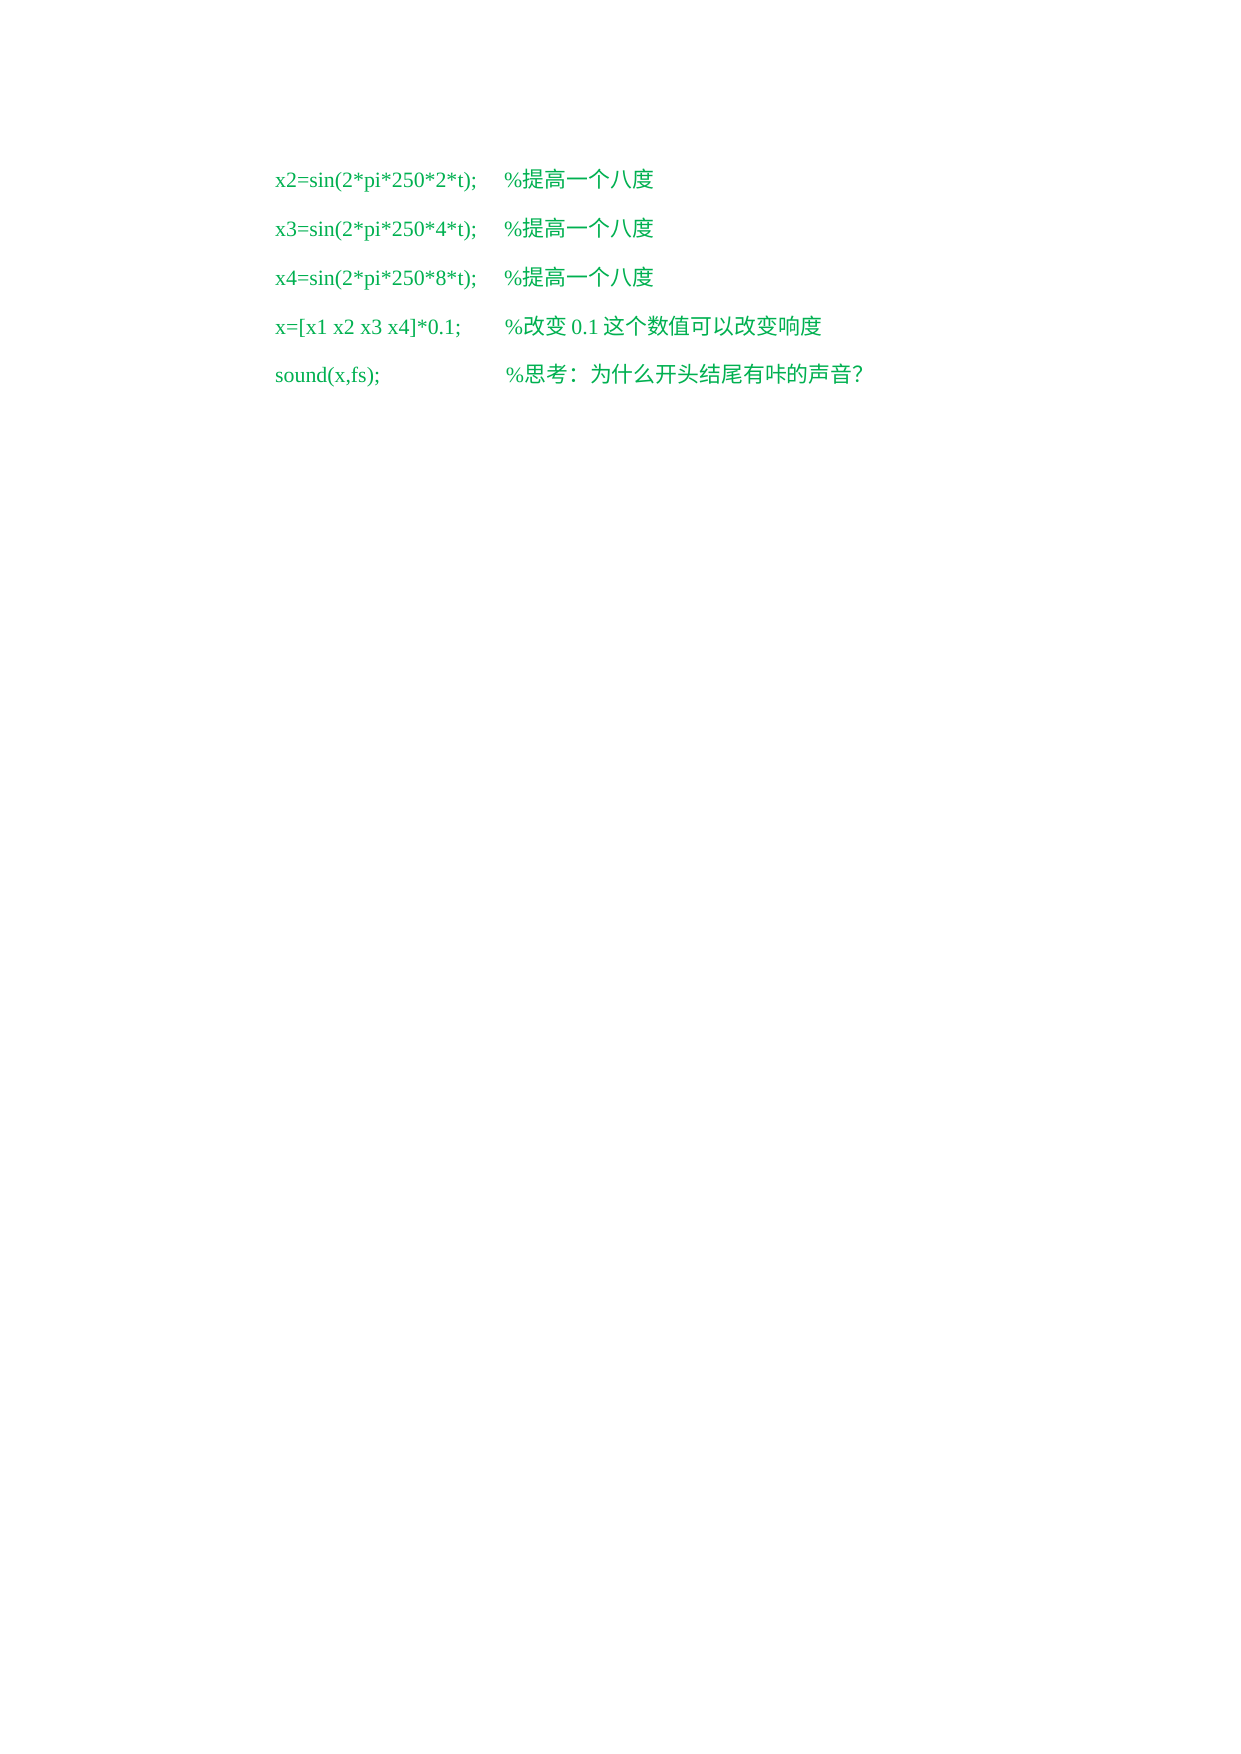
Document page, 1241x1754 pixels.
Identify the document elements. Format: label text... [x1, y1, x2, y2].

text x4=sin(2*pi*250*8*t); %提高一个八度 [231, 259, 1053, 292]
text x2=sin(2*pi*250*2*t); %提高一个八度 [231, 162, 1053, 194]
text x=[x1 x2 x3 x4]*0.1; %改变0.1这个数值可以改变响度 [231, 308, 1053, 341]
text sound(x,fs); %思考：为什么开头结尾有咔的声音？ [231, 357, 1053, 389]
text x3=sin(2*pi*250*4*t); %提高一个八度 [231, 211, 1053, 243]
